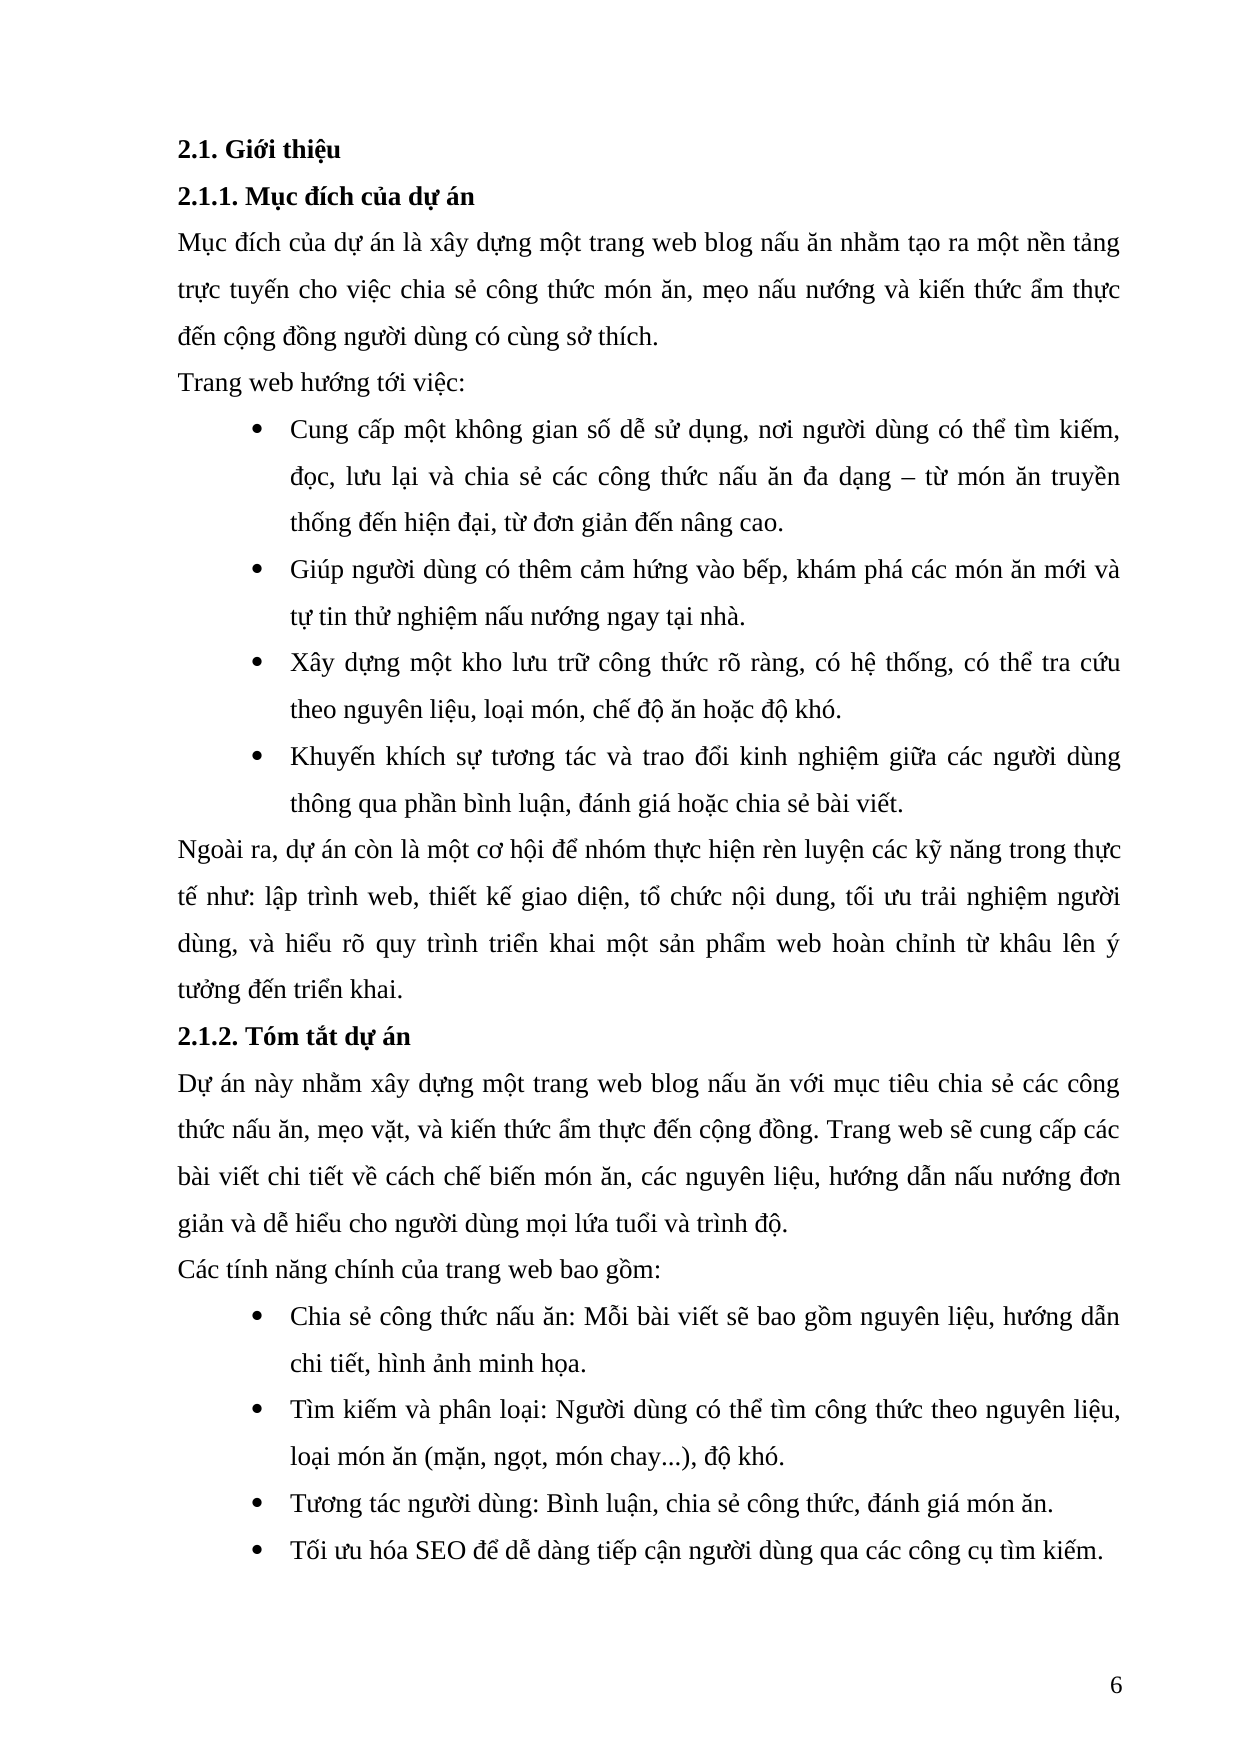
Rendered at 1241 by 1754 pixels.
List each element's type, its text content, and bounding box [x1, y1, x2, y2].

list Tìm kiếm và phân loại: Người dùng có thể tìm công thức theo nguyên liệu, loại món ăn (mặn, ngọt, món chay...), độ khó. [252, 1393, 1122, 1471]
text Ngoài ra, dự án còn là một cơ hội để nhóm thực hiện rèn luyện các kỹ năng trong thực tế như: lập trình web, thiết kế giao diện, tổ chức nội dung, tối ưu trải nghiệm người dùng, và hiểu rõ quy trình triển khai một sản phẩm web hoàn chỉnh từ khâu lên ý tưởng đến triển khai. [177, 833, 1122, 1004]
list Chia sẻ công thức nấu ăn: Mỗi bài viết sẽ bao gồm nguyên liệu, hướng dẫn chi tiết, hình ảnh minh họa. [252, 1300, 1122, 1378]
text 2.1.2. Tóm tắt dự án [177, 1020, 1122, 1051]
text 2.1. Giới thiệu [177, 133, 1122, 164]
text Mục đích của dự án là xây dựng một trang web blog nấu ăn nhằm tạo ra một nền tảng trực tuyến cho việc chia sẻ công thức món ăn, mẹo nấu nướng và kiến thức ẩm thực đến cộng đồng người dùng có cùng sở thích. [177, 226, 1122, 351]
list Tương tác người dùng: Bình luận, chia sẻ công thức, đánh giá món ăn. [252, 1487, 1122, 1518]
text Các tính năng chính của trang web bao gồm: [177, 1253, 1122, 1284]
text Trang web hướng tới việc: [177, 366, 1122, 397]
text Dự án này nhằm xây dựng một trang web blog nấu ăn với mục tiêu chia sẻ các công thức nấu ăn, mẹo vặt, và kiến thức ẩm thực đến cộng đồng. Trang web sẽ cung cấp các bài viết chi tiết về cách chế biến món ăn, các nguyên liệu, hướng dẫn nấu nướng đơn giản và dễ hiểu cho người dùng mọi lứa tuổi và trình độ. [177, 1067, 1122, 1238]
list Tối ưu hóa SEO để dễ dàng tiếp cận người dùng qua các công cụ tìm kiếm. [252, 1534, 1122, 1565]
list Khuyến khích sự tương tác và trao đổi kinh nghiệm giữa các người dùng thông qua phần bình luận, đánh giá hoặc chia sẻ bài viết. [252, 740, 1122, 818]
list Xây dựng một kho lưu trữ công thức rõ ràng, có hệ thống, có thể tra cứu theo nguyên liệu, loại món, chế độ ăn hoặc độ khó. [252, 646, 1122, 724]
list Cung cấp một không gian số dễ sử dụng, nơi người dùng có thể tìm kiếm, đọc, lưu lại và chia sẻ các công thức nấu ăn đa dạng – từ món ăn truyền thống đến hiện đại, từ đơn giản đến nâng cao. [252, 413, 1122, 537]
list Giúp người dùng có thêm cảm hứng vào bếp, khám phá các món ăn mới và tự tin thử nghiệm nấu nướng ngay tại nhà. [252, 553, 1122, 631]
text 2.1.1. Mục đích của dự án [177, 179, 1122, 211]
